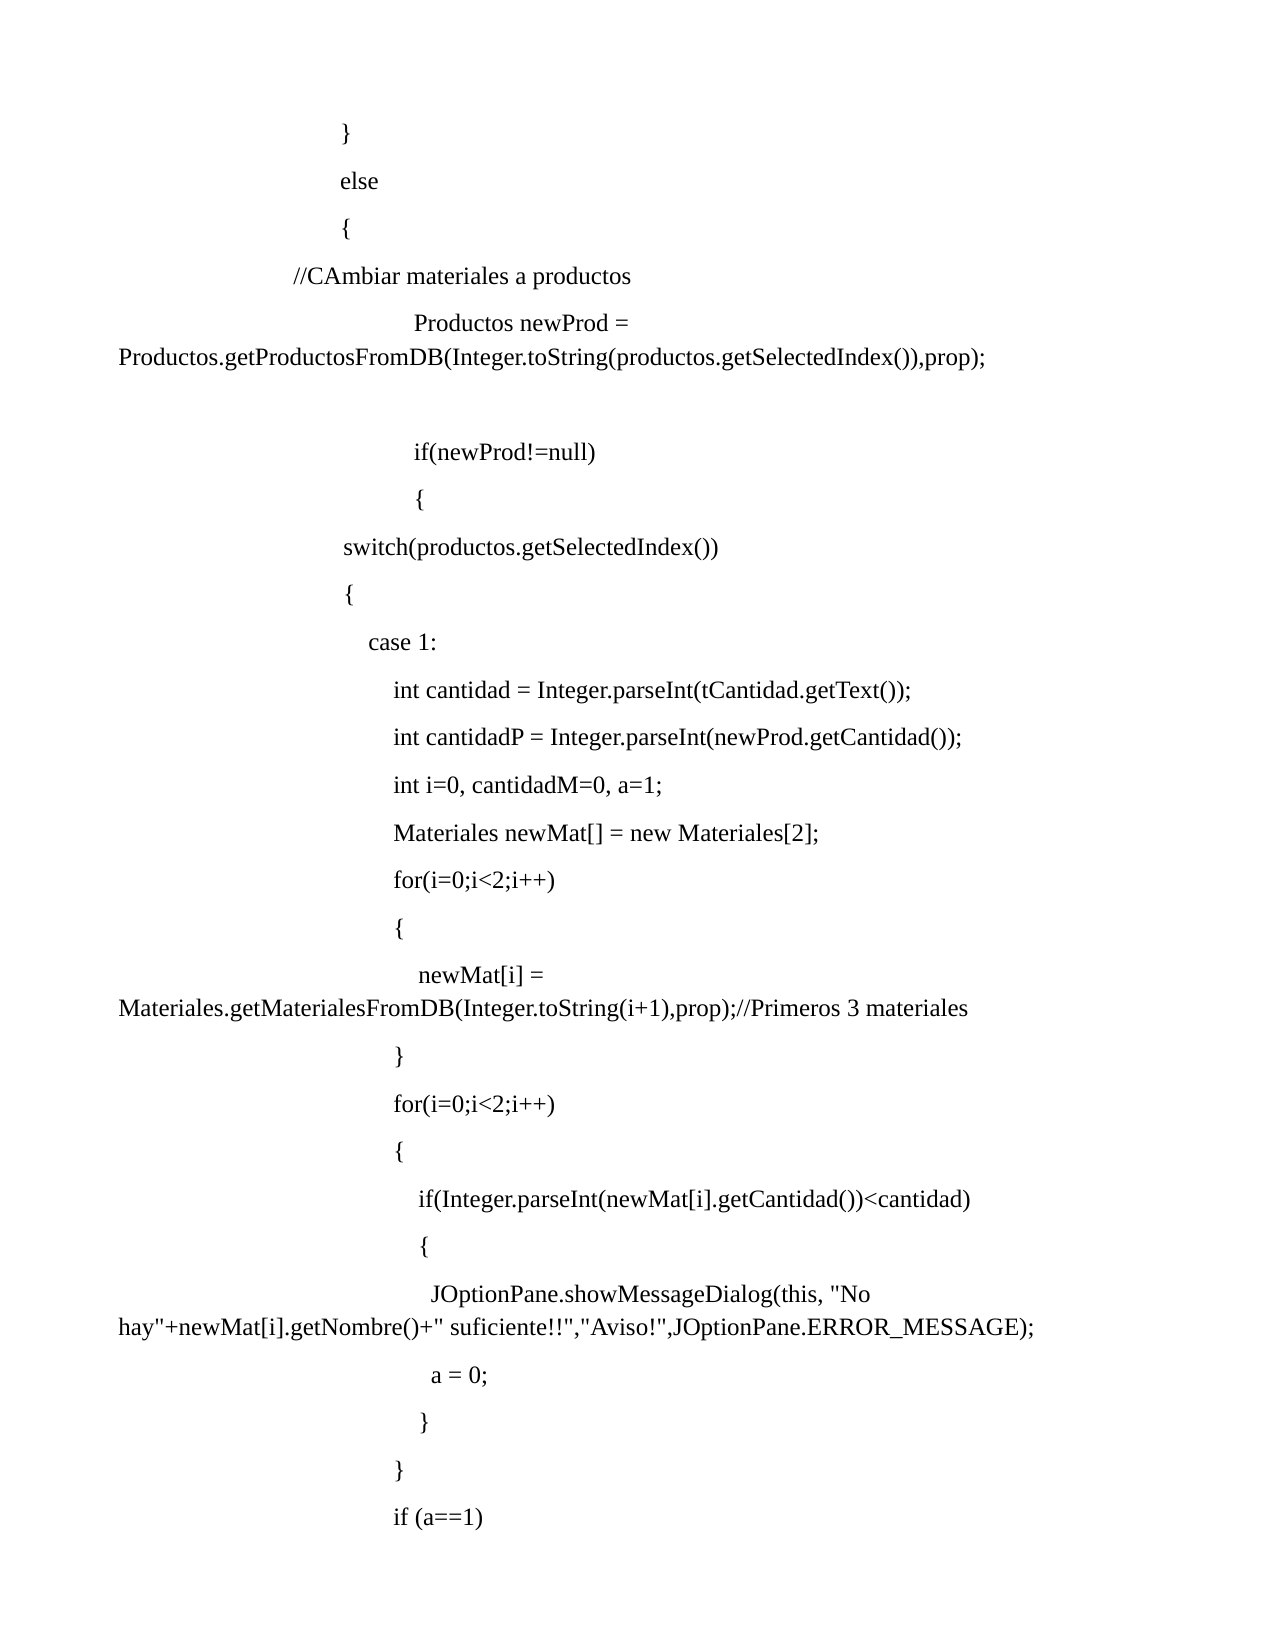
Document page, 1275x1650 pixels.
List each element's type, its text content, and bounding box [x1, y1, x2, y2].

text } [118, 1407, 1157, 1436]
text case 1: [118, 627, 1157, 656]
text JOptionPane.showMessageDialog(this, "No hay"+newMat[i].getNombre()+" suficiente!!","Aviso!",JOptionPane.ERROR_MESSAGE); [118, 1279, 1157, 1341]
text switch(productos.getSelectedIndex()) [118, 532, 1157, 561]
text int cantidad = Integer.parseInt(tCantidad.getText()); [118, 675, 1157, 703]
text { [118, 1231, 1157, 1260]
text int cantidadP = Integer.parseInt(newProd.getCantidad()); [118, 722, 1157, 751]
text { [118, 484, 1157, 513]
text Productos newProd = Productos.getProductosFromDB(Integer.toString(productos.getSelectedIndex()),prop); [118, 308, 1157, 370]
text for(i=0;i<2;i++) [118, 1089, 1157, 1117]
text newMat[i] = Materiales.getMaterialesFromDB(Integer.toString(i+1),prop);//Primeros 3 materiales [118, 960, 1157, 1022]
text { [118, 579, 1157, 608]
text if (a==1) [118, 1502, 1157, 1531]
text } [118, 1041, 1157, 1070]
text else [118, 166, 1157, 194]
text { [118, 1136, 1157, 1165]
text Materiales newMat[] = new Materiales[2]; [118, 818, 1157, 846]
text } [118, 1455, 1157, 1484]
text //CAmbiar materiales a productos [118, 261, 1157, 290]
text { [118, 913, 1157, 942]
text int i=0, cantidadM=0, a=1; [118, 770, 1157, 799]
text if(Integer.parseInt(newMat[i].getCantidad())<cantidad) [118, 1184, 1157, 1213]
text if(newProd!=null) [118, 437, 1157, 466]
text { [118, 213, 1157, 242]
text } [118, 118, 1157, 147]
text a = 0; [118, 1360, 1157, 1388]
text for(i=0;i<2;i++) [118, 865, 1157, 894]
